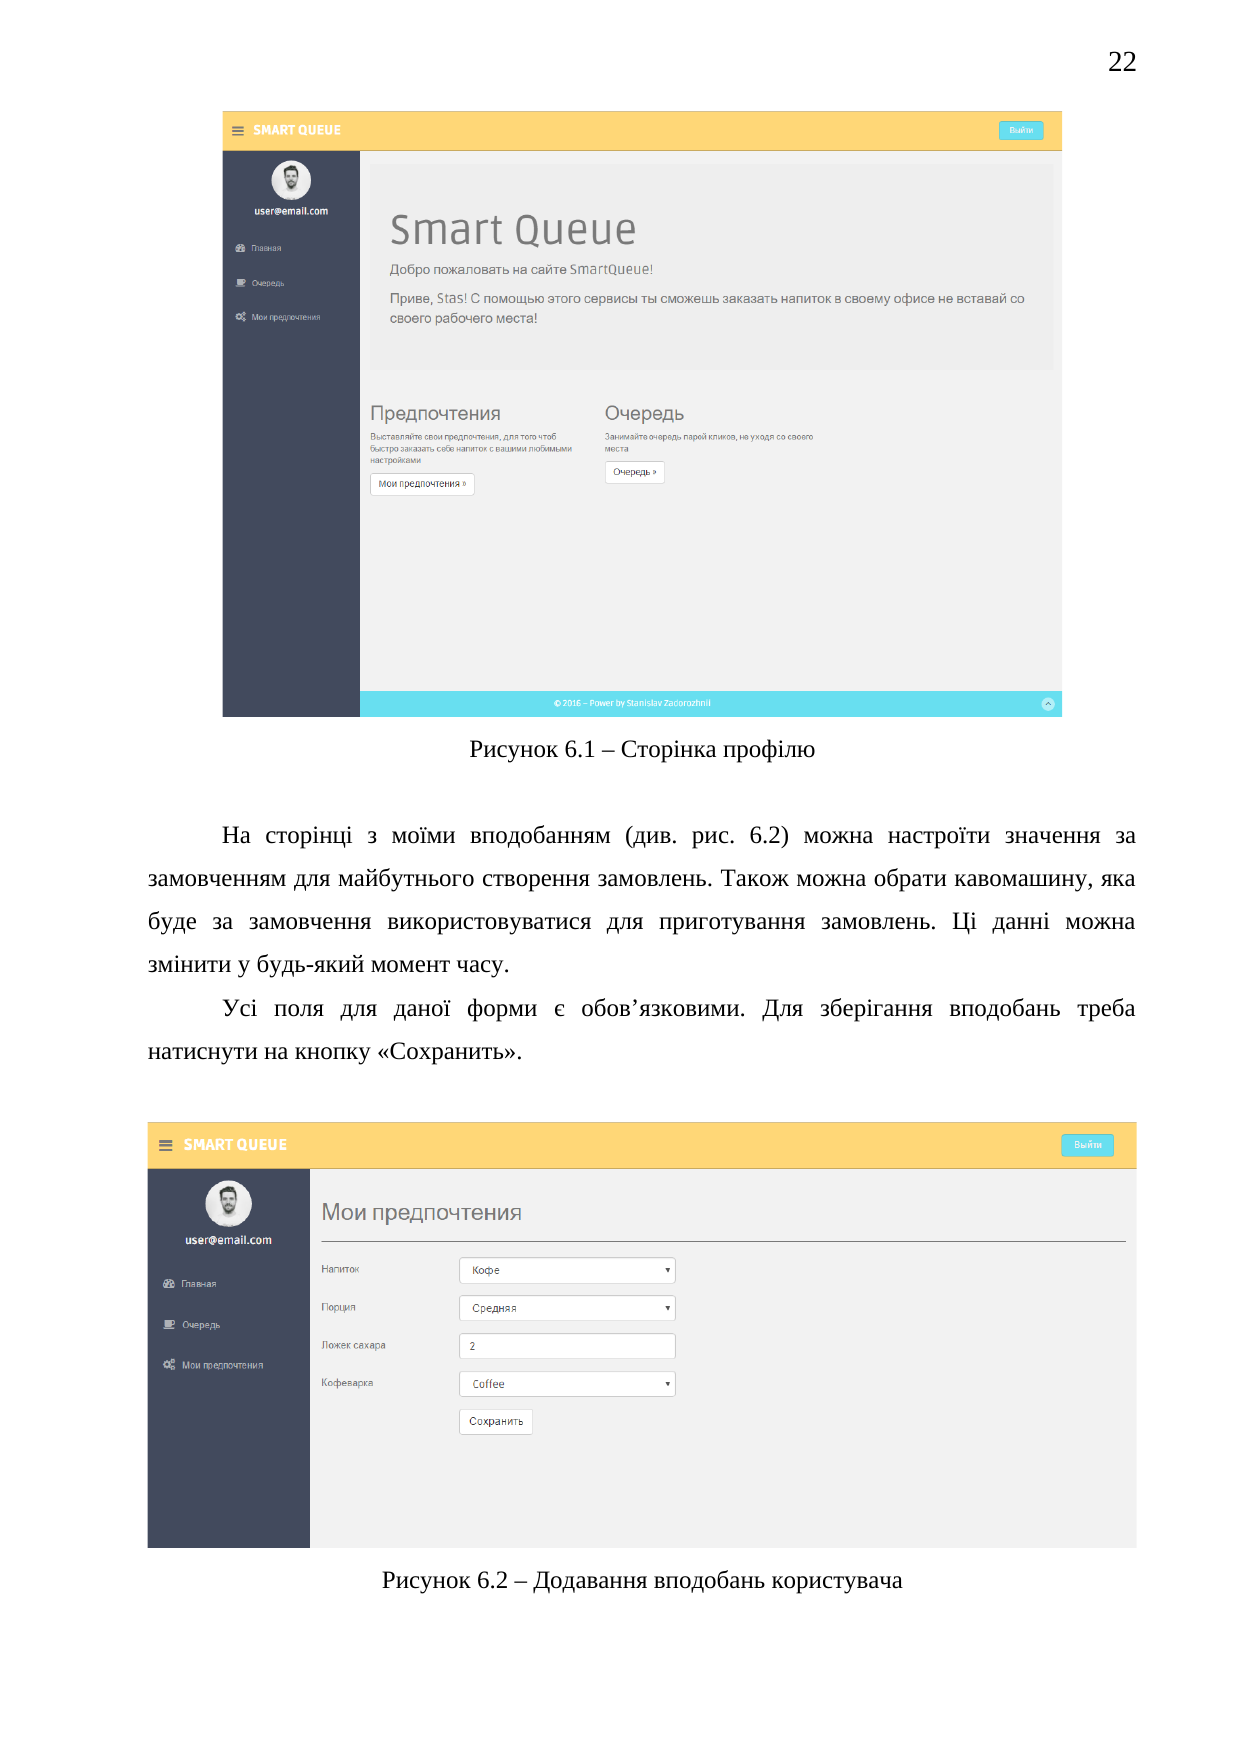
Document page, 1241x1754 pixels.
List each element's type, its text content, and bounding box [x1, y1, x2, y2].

text На сторінці з моїми вподобанням (див. рис. 6.2) можна настроїти значення за замовченням для майбутнього створення замовлень. Також можна обрати кавомашину, яка буде за замовчення використовуватися для приготування замовлень. Ці данні можна змінити у будь-який момент часу. [148, 820, 1137, 978]
picture [222, 111, 1063, 717]
text Усі поля для даної форми є обов’язковими. Для зберігання вподобань треба натиснути на кнопку «Сохранить». [148, 993, 1137, 1064]
picture [147, 1122, 1137, 1548]
text Рисунок 6.2 – Додавання вподобань користувача [148, 1565, 1137, 1593]
text Рисунок 6.1 – Сторінка профілю [148, 734, 1137, 763]
